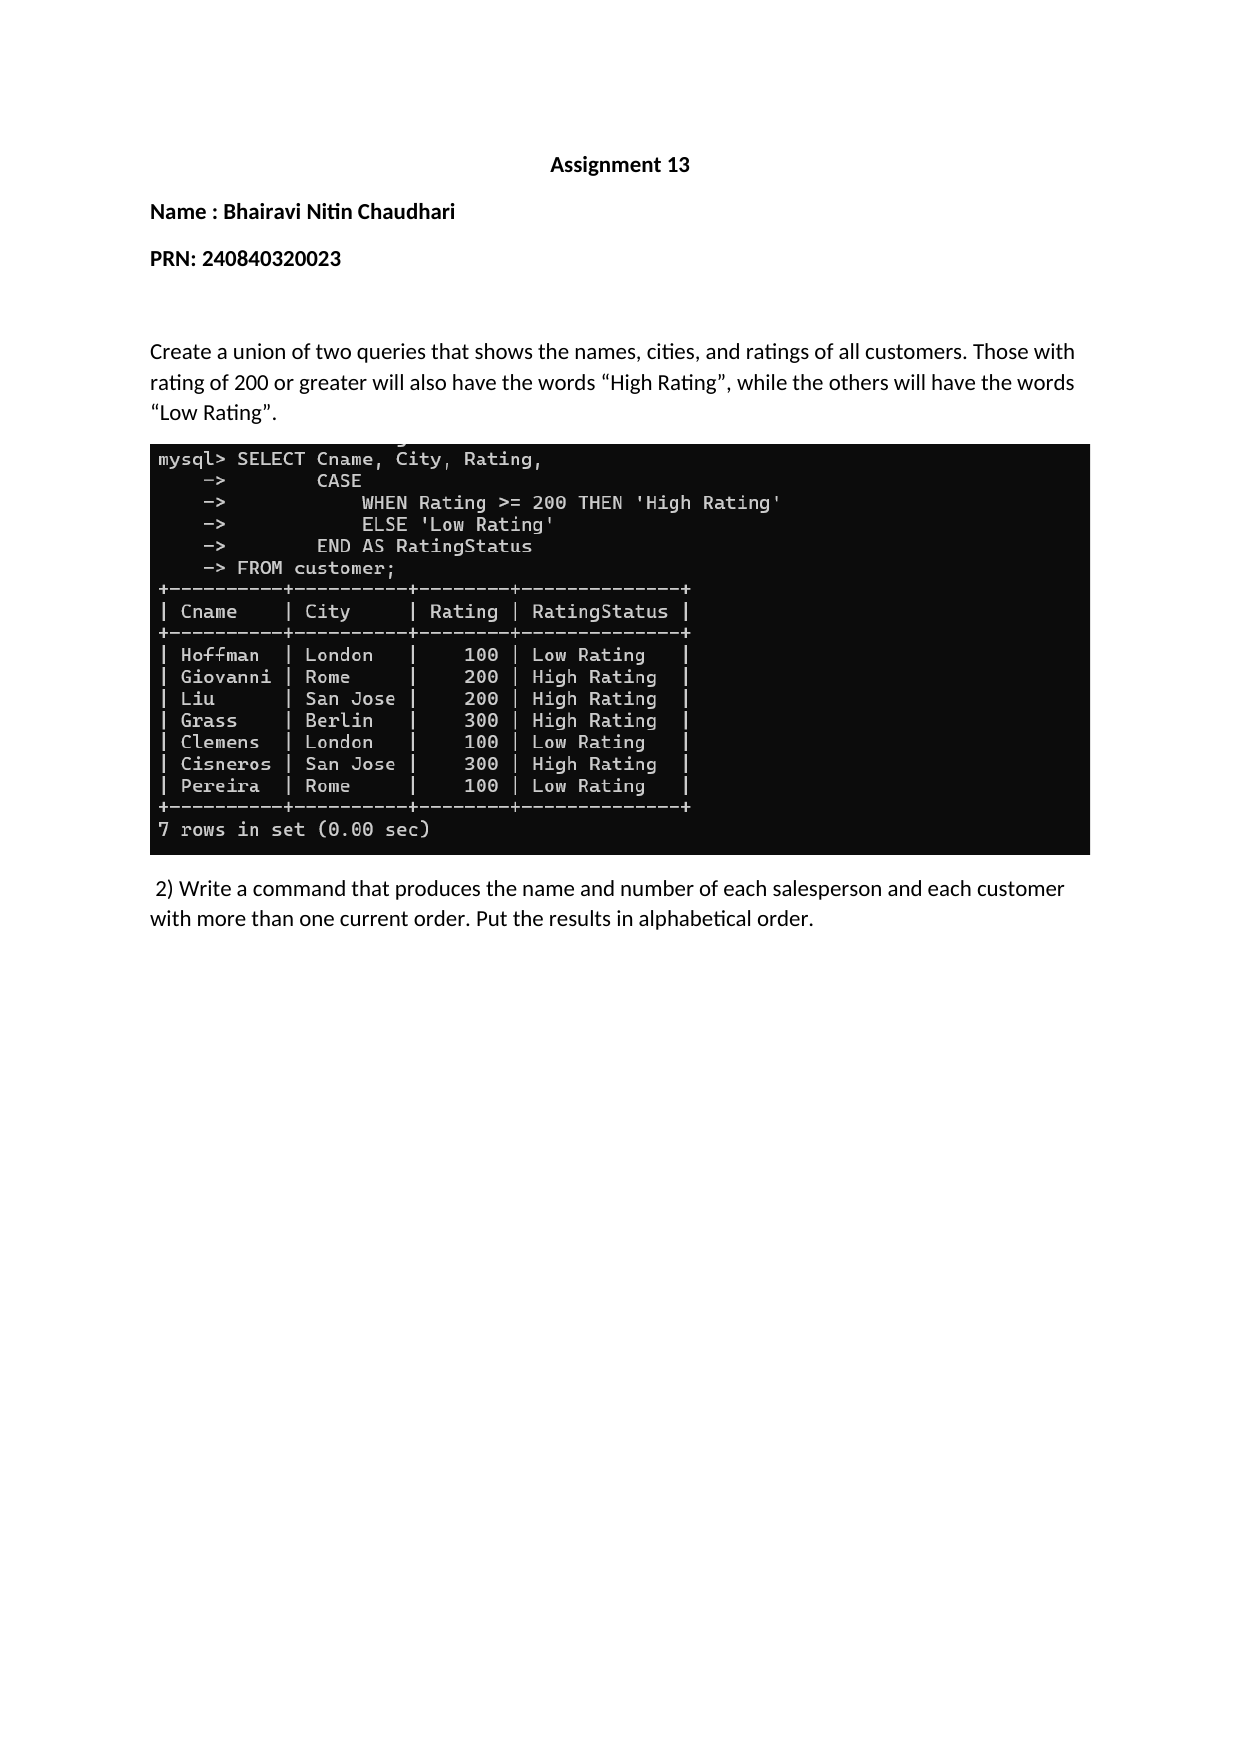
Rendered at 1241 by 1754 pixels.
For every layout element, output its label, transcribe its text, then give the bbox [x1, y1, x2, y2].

picture [150, 444, 1091, 855]
text PRN: 240840320023 [150, 244, 1090, 272]
text Assignment 13 [150, 150, 1090, 178]
text 2) Write a command that produces the name and number of each salesperson and each customer with more than one current order. Put the results in alphabetical order. [150, 874, 1090, 932]
text Name : Bhairavi Nitin Chaudhari [150, 197, 1090, 225]
text Create a union of two queries that shows the names, cities, and ratings of all customers. Those with rating of 200 or greater will also have the words “High Rating”, while the others will have the words “Low Rating”. [150, 337, 1090, 426]
